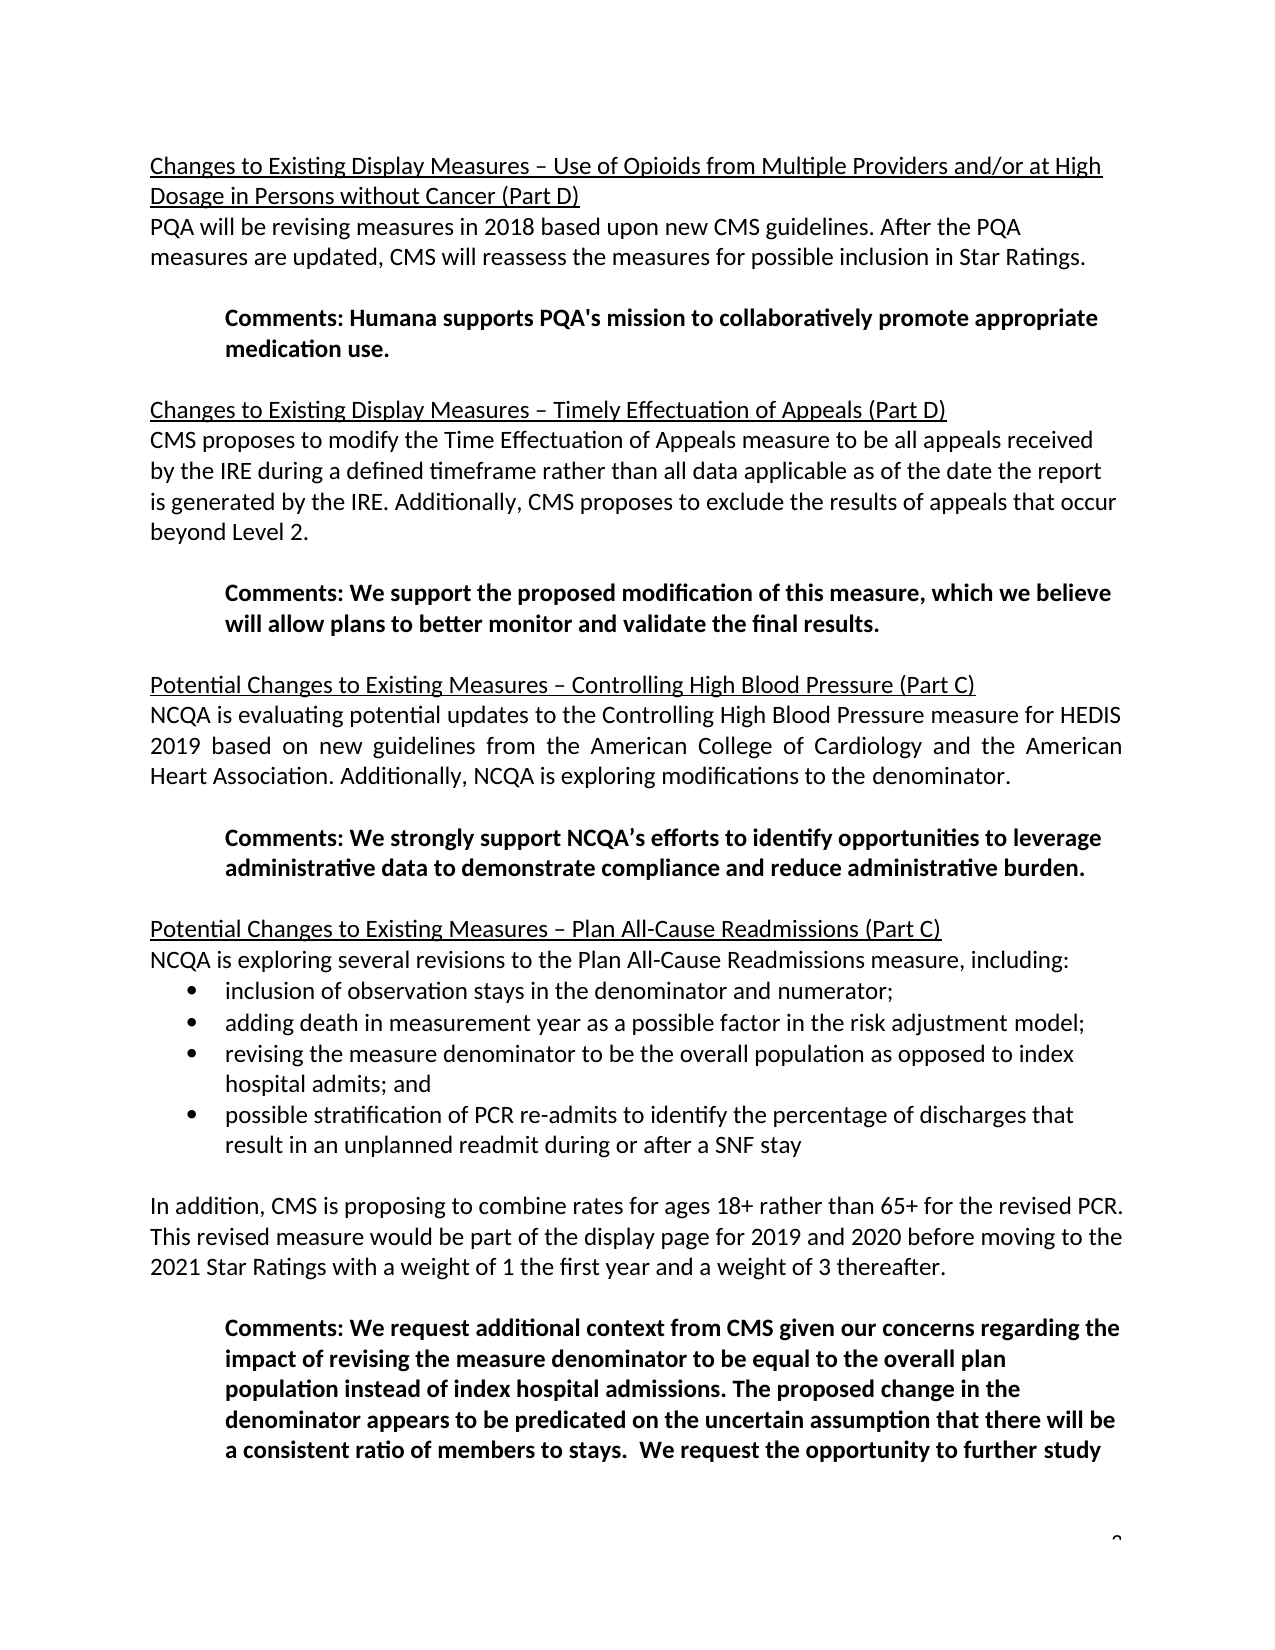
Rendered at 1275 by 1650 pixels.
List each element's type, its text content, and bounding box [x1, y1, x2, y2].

subtitle Comments: Humana supports PQA's mission to collaboratively promote appropriate medication use. [225, 302, 1101, 363]
text NCQA is exploring several revisions to the Plan All-Cause Readmissions measure, including: [150, 944, 1137, 974]
text PQA will be revising measures in 2018 based upon new CMS guidelines. After the PQA measures are updated, CMS will reassess the measures for possible inclusion in Star Ratings. [150, 211, 1089, 272]
text Potential Changes to Existing Measures – Plan All-Cause Readmissions (Part C) [150, 913, 1137, 944]
subtitle Comments: We request additional context from CMS given our concerns regarding the impact of revising the measure denominator to be equal to the overall plan population instead of index hospital admissions. The proposed change in the denominator appears to be predicated on the uncertain assumption that there will be a consistent ratio of members to stays. We request the opportunity to further study [225, 1312, 1122, 1465]
text Changes to Existing Display Measures – Timely Effectuation of Appeals (Part D) [150, 394, 1137, 425]
list revising the measure denominator to be the overall population as opposed to index hospital admits; and [187, 1038, 1074, 1099]
text Potential Changes to Existing Measures – Controlling High Blood Pressure (Part C) [150, 669, 1137, 699]
subtitle Comments: We support the proposed modification of this measure, which we believe will allow plans to better monitor and validate the final results. [225, 577, 1114, 638]
text CMS proposes to modify the Time Effectuation of Appeals measure to be all appeals received by the IRE during a defined timeframe rather than all data applicable as of the date the report is generated by the IRE. Additionally, CMS proposes to exclude the results of appeals that occur beyond Level 2. [150, 425, 1122, 547]
subtitle Comments: We strongly support NCQA’s efforts to identify opportunities to leverage administrative data to demonstrate compliance and reduce administrative burden. [225, 822, 1106, 883]
list possible stratification of PCR re-admits to identify the percentage of discharges that result in an unplanned readmit during or after a SNF stay [187, 1099, 1076, 1160]
list adding death in measurement year as a possible factor in the risk adjustment model; [187, 1006, 1137, 1038]
list inclusion of observation stays in the denominator and numerator; [187, 974, 1137, 1006]
text NCQA is evaluating potential updates to the Controlling High Blood Pressure measure for HEDIS 2019 based on new guidelines from the American College of Cardiology and the American Heart Association. Additionally, NCQA is exploring modifications to the denominator. [150, 699, 1123, 791]
text In addition, CMS is proposing to combine rates for ages 18+ rather than 65+ for the revised PCR. This revised measure would be part of the display page for 2019 and 2020 before moving to the 2021 Star Ratings with a weight of 1 the first year and a weight of 3 thereafter. [150, 1190, 1125, 1282]
text Changes to Existing Display Measures – Use of Opioids from Multiple Providers and/or at High Dosage in Persons without Cancer (Part D) [150, 150, 1105, 211]
